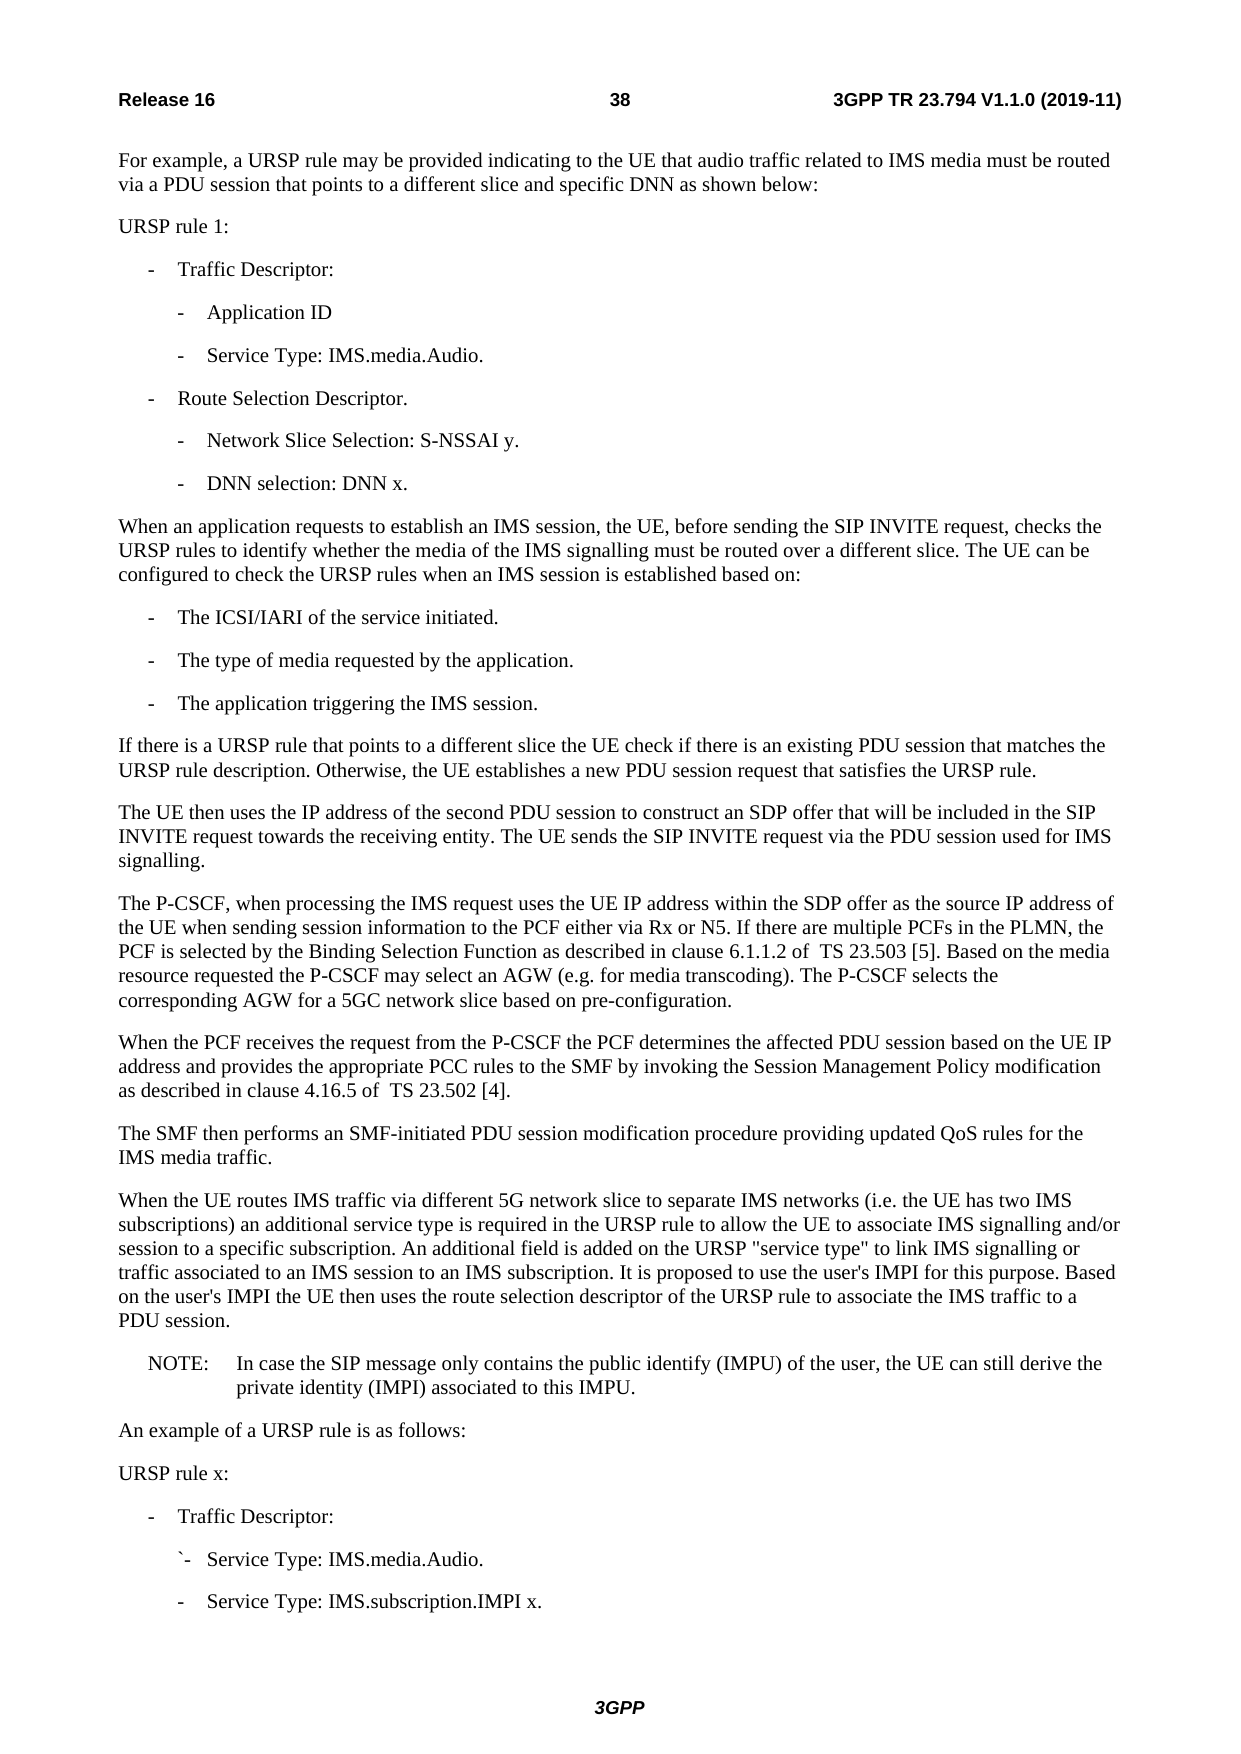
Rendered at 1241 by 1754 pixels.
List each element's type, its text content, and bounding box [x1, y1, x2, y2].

text NOTE: In case the SIP message only contains the public identify (IMPU) of the user, the UE can still derive the private identity (IMPI) associated to this IMPU. [148, 1351, 1122, 1399]
text An example of a URSP rule is as follows: [118, 1418, 1122, 1442]
text - Network Slice Selection: S-NSSAI y. [177, 428, 1122, 452]
text URSP rule x: [118, 1461, 1122, 1485]
text The SMF then performs an SMF-initiated PDU session modification procedure providing updated QoS rules for the IMS media traffic. [118, 1121, 1122, 1169]
text When the UE routes IMS traffic via different 5G network slice to separate IMS networks (i.e. the UE has two IMS subscriptions) an additional service type is required in the URSP rule to allow the UE to associate IMS signalling and/or session to a specific subscription. An additional field is added on the URSP "service type" to link IMS signalling or traffic associated to an IMS session to an IMS subscription. It is proposed to use the user's IMPI for this purpose. Based on the user's IMPI the UE then uses the route selection descriptor of the URSP rule to associate the IMS traffic to a PDU session. [118, 1188, 1122, 1332]
text - Application ID [177, 300, 1122, 324]
text - Service Type: IMS.subscription.IMPI x. [177, 1589, 1122, 1613]
text - Service Type: IMS.media.Audio. [177, 343, 1122, 367]
text For example, a URSP rule may be provided indicating to the UE that audio traffic related to IMS media must be routed via a PDU session that points to a different slice and specific DNN as shown below: [118, 147, 1122, 196]
text The UE then uses the IP address of the second PDU session to construct an SDP offer that will be included in the SIP INVITE request towards the receiving entity. The UE sends the SIP INVITE request via the PDU session used for IMS signalling. [118, 800, 1122, 872]
text - DNN selection: DNN x. [177, 471, 1122, 495]
text `- Service Type: IMS.media.Audio. [177, 1547, 1122, 1571]
text - The type of media requested by the application. [148, 648, 1122, 672]
text - Traffic Descriptor: [148, 257, 1122, 281]
text The P-CSCF, when processing the IMS request uses the UE IP address within the SDP offer as the source IP address of the UE when sending session information to the PCF either via Rx or N5. If there are multiple PCFs in the PLMN, the PCF is selected by the Binding Selection Function as described in clause 6.1.1.2 of TS 23.503 [5]. Based on the media resource requested the P-CSCF may select an AGW (e.g. for media transcoding). The P-CSCF selects the corresponding AGW for a 5GC network slice based on pre-configuration. [118, 891, 1122, 1012]
text - Route Selection Descriptor. [148, 386, 1122, 410]
text When the PCF receives the request from the P-CSCF the PCF determines the affected PDU session based on the UE IP address and provides the appropriate PCC rules to the SMF by invoking the Session Management Policy modification as described in clause 4.16.5 of TS 23.502 [4]. [118, 1030, 1122, 1102]
text - Traffic Descriptor: [148, 1504, 1122, 1528]
text URSP rule 1: [118, 214, 1122, 238]
text If there is a URSP rule that points to a different slice the UE check if there is an existing PDU session that matches the URSP rule description. Otherwise, the UE establishes a new PDU session request that satisfies the URSP rule. [118, 733, 1122, 782]
text - The ICSI/IARI of the service initiated. [148, 605, 1122, 629]
text - The application triggering the IMS session. [148, 691, 1122, 715]
text When an application requests to establish an IMS session, the UE, before sending the SIP INVITE request, checks the URSP rules to identify whether the media of the IMS signalling must be routed over a different slice. The UE can be configured to check the URSP rules when an IMS session is established based on: [118, 514, 1122, 586]
